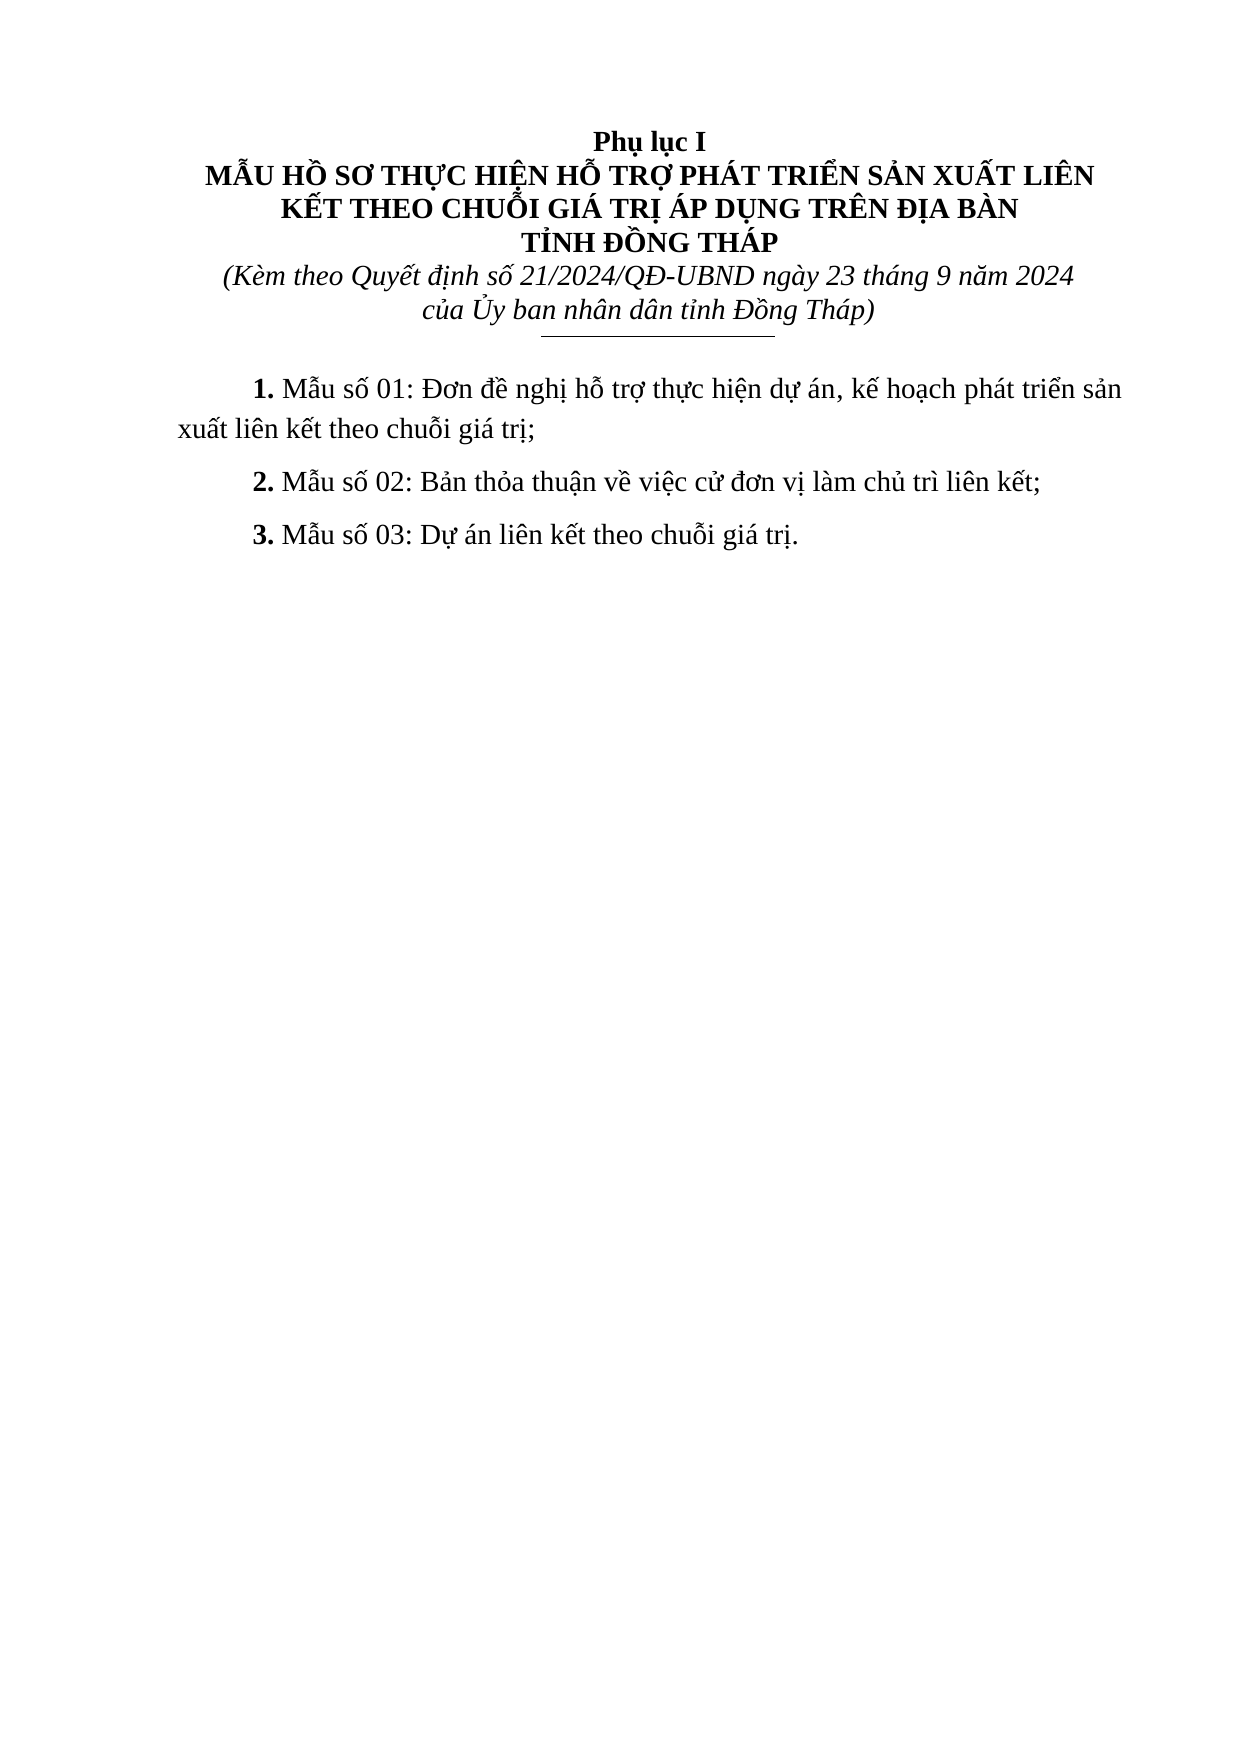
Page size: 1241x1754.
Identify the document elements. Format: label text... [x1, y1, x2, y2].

text 3. Mẫu số 03: Dự án liên kết theo chuỗi giá trị. [177, 517, 1122, 551]
text 1. Mẫu số 01: Đơn đề nghị hỗ trợ thực hiện dự án, kế hoạch phát triển sản xuất liên kết theo chuỗi giá trị; [177, 371, 1122, 445]
text MẪU HỒ SƠ THỰC HIỆN HỖ TRỢ PHÁT TRIỂN SẢN XUẤT LIÊN KẾT THEO CHUỖI GIÁ TRỊ ÁP DỤNG TRÊN ĐỊA BÀN [177, 158, 1122, 225]
text 2. Mẫu số 02: Bản thỏa thuận về việc cử đơn vị làm chủ trì liên kết; [177, 464, 1122, 498]
text (Kèm theo Quyết định số 21/2024/QĐ-UBND ngày 23 tháng 9 năm 2024 [177, 258, 1122, 292]
text của Ủy ban nhân dân tỉnh Đồng Tháp) [177, 292, 1122, 325]
text TỈNH ĐỒNG THÁP [177, 225, 1122, 258]
text Phụ lục I [177, 124, 1122, 158]
